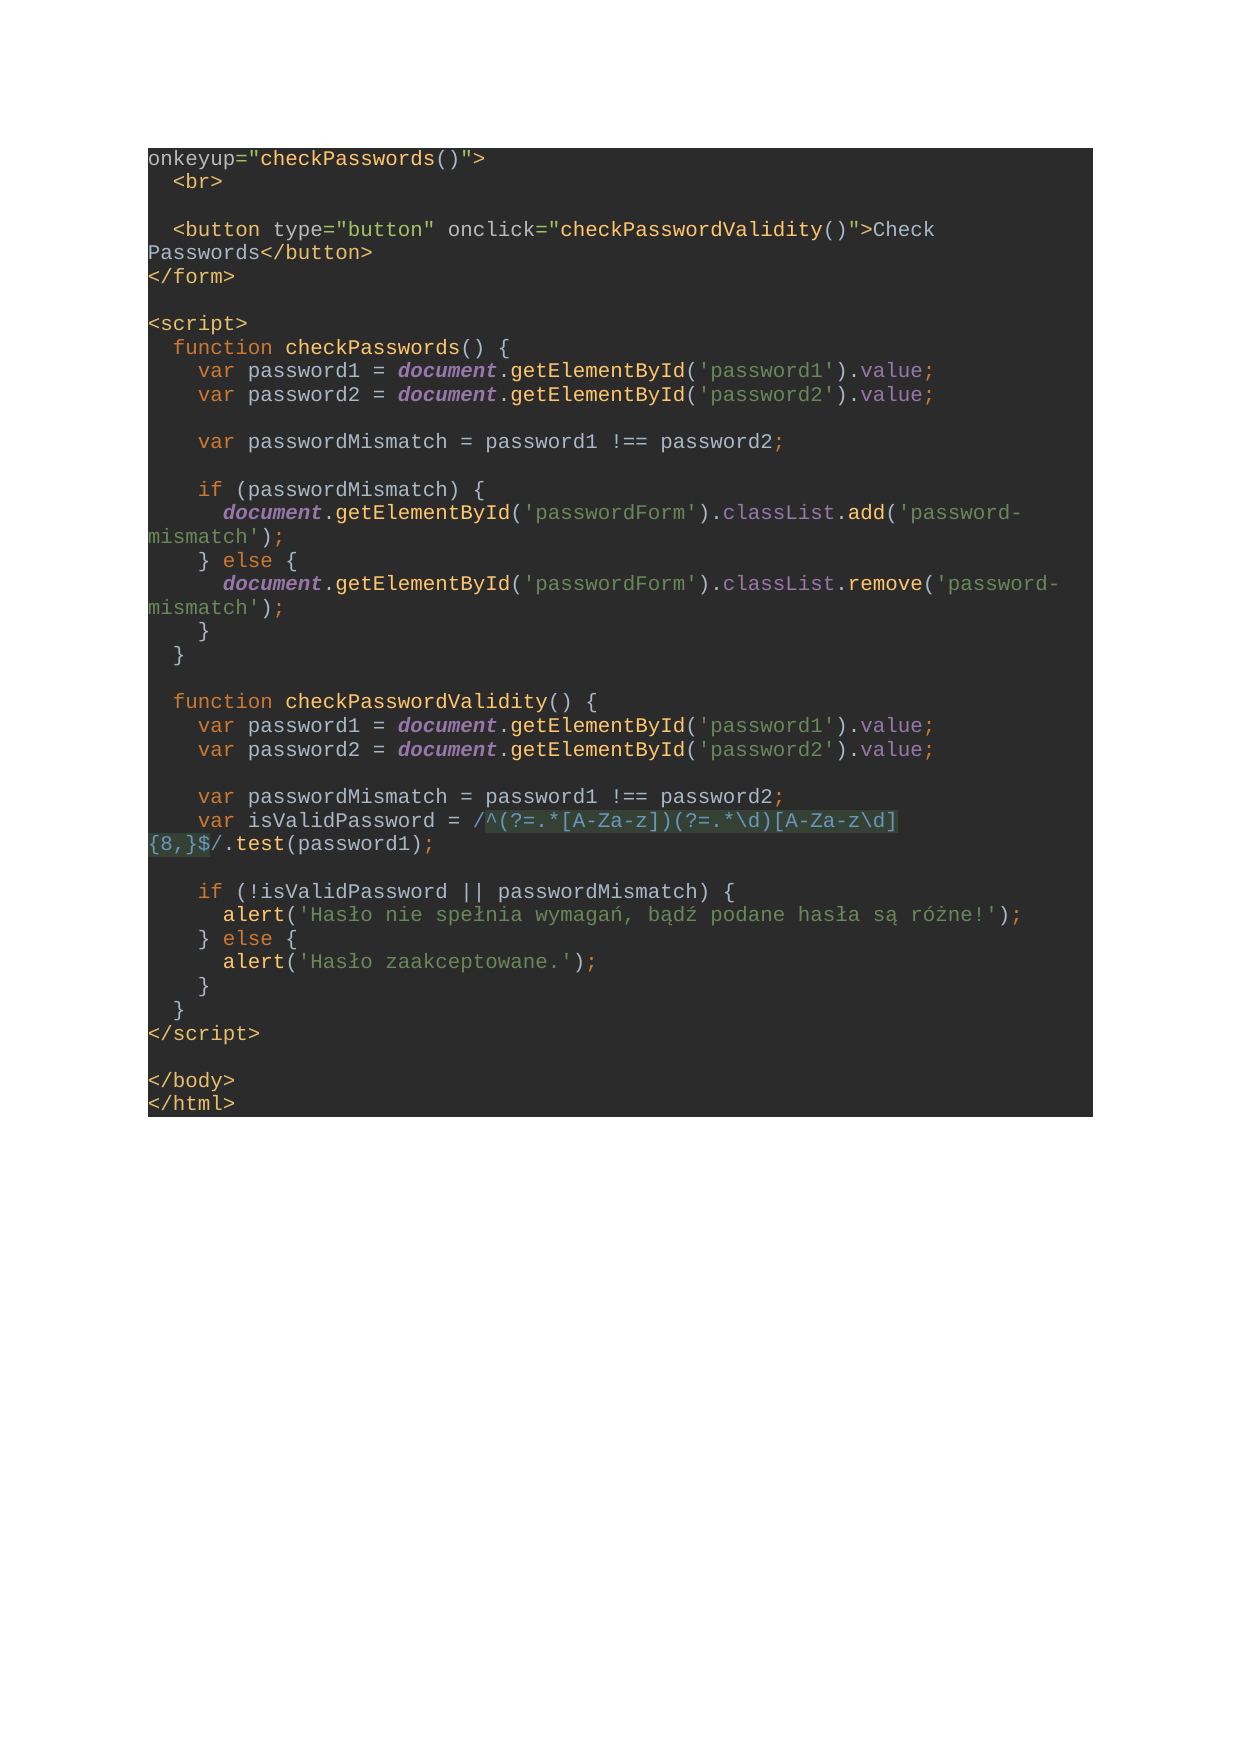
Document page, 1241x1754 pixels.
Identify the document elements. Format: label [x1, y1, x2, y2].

text [148, 148, 1093, 1117]
